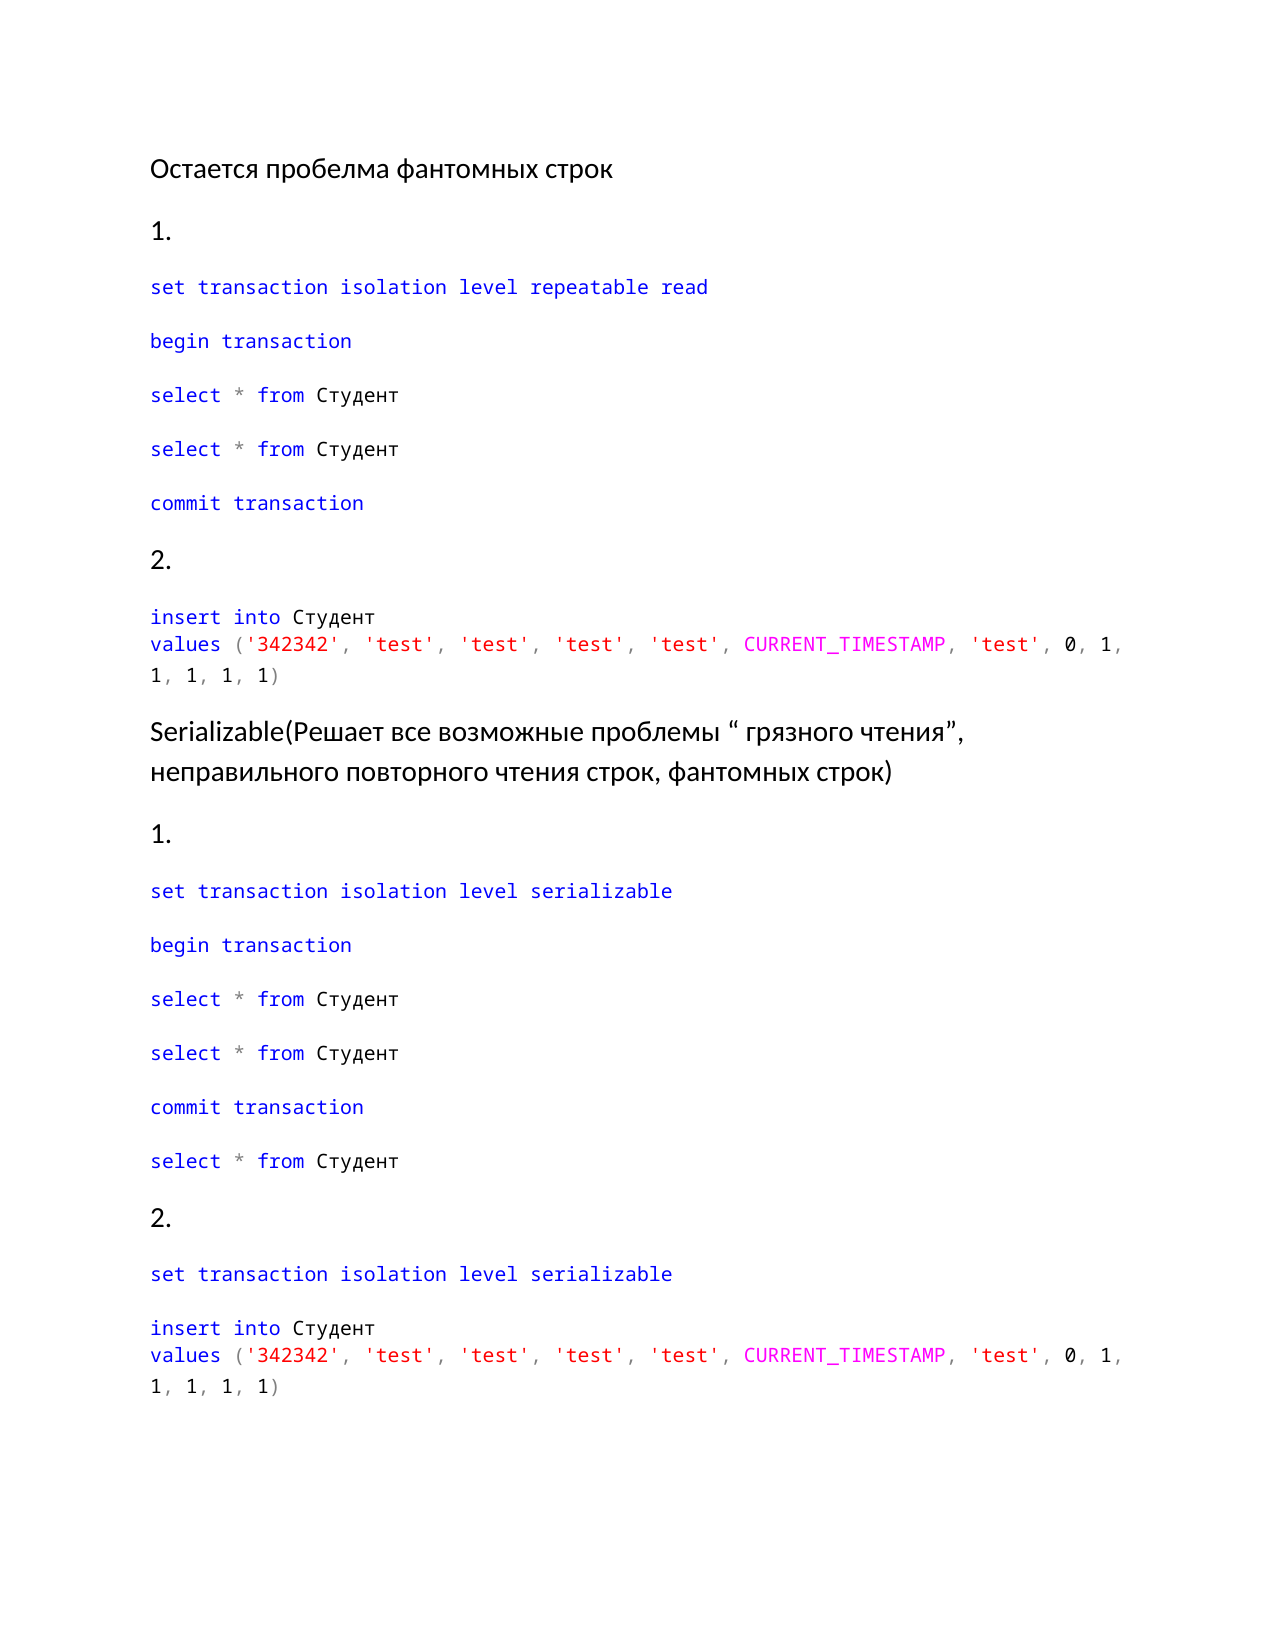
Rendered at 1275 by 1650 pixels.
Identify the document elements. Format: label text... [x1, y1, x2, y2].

text select * from Студент [150, 1147, 1125, 1174]
text begin transaction [150, 327, 1125, 354]
text commit transaction [150, 489, 1125, 516]
text 2. [150, 1199, 1125, 1234]
text values ('342342', 'test', 'test', 'test', 'test', CURRENT_TIMESTAMP, 'test', 0, 1, 1, 1, 1, 1) [150, 630, 1125, 688]
text insert into Студент [150, 1314, 1125, 1341]
text set transaction isolation level serializable [150, 1260, 1125, 1287]
text select * from Студент [150, 985, 1125, 1012]
text begin transaction [150, 931, 1125, 958]
text Остается пробелма фантомных строк [150, 150, 1125, 186]
text set transaction isolation level serializable [150, 877, 1125, 904]
text Serializable(Решает все возможные проблемы “ грязного чтения”, неправильного повторного чтения строк, фантомных строк) [150, 713, 1125, 789]
text values ('342342', 'test', 'test', 'test', 'test', CURRENT_TIMESTAMP, 'test', 0, 1, 1, 1, 1, 1) [150, 1341, 1125, 1399]
text select * from Студент [150, 435, 1125, 462]
text commit transaction [150, 1093, 1125, 1120]
text 2. [150, 541, 1125, 577]
text set transaction isolation level repeatable read [150, 273, 1125, 301]
text 1. [150, 212, 1125, 247]
text select * from Студент [150, 381, 1125, 408]
text insert into Студент [150, 603, 1125, 630]
text select * from Студент [150, 1039, 1125, 1066]
text 1. [150, 815, 1125, 851]
